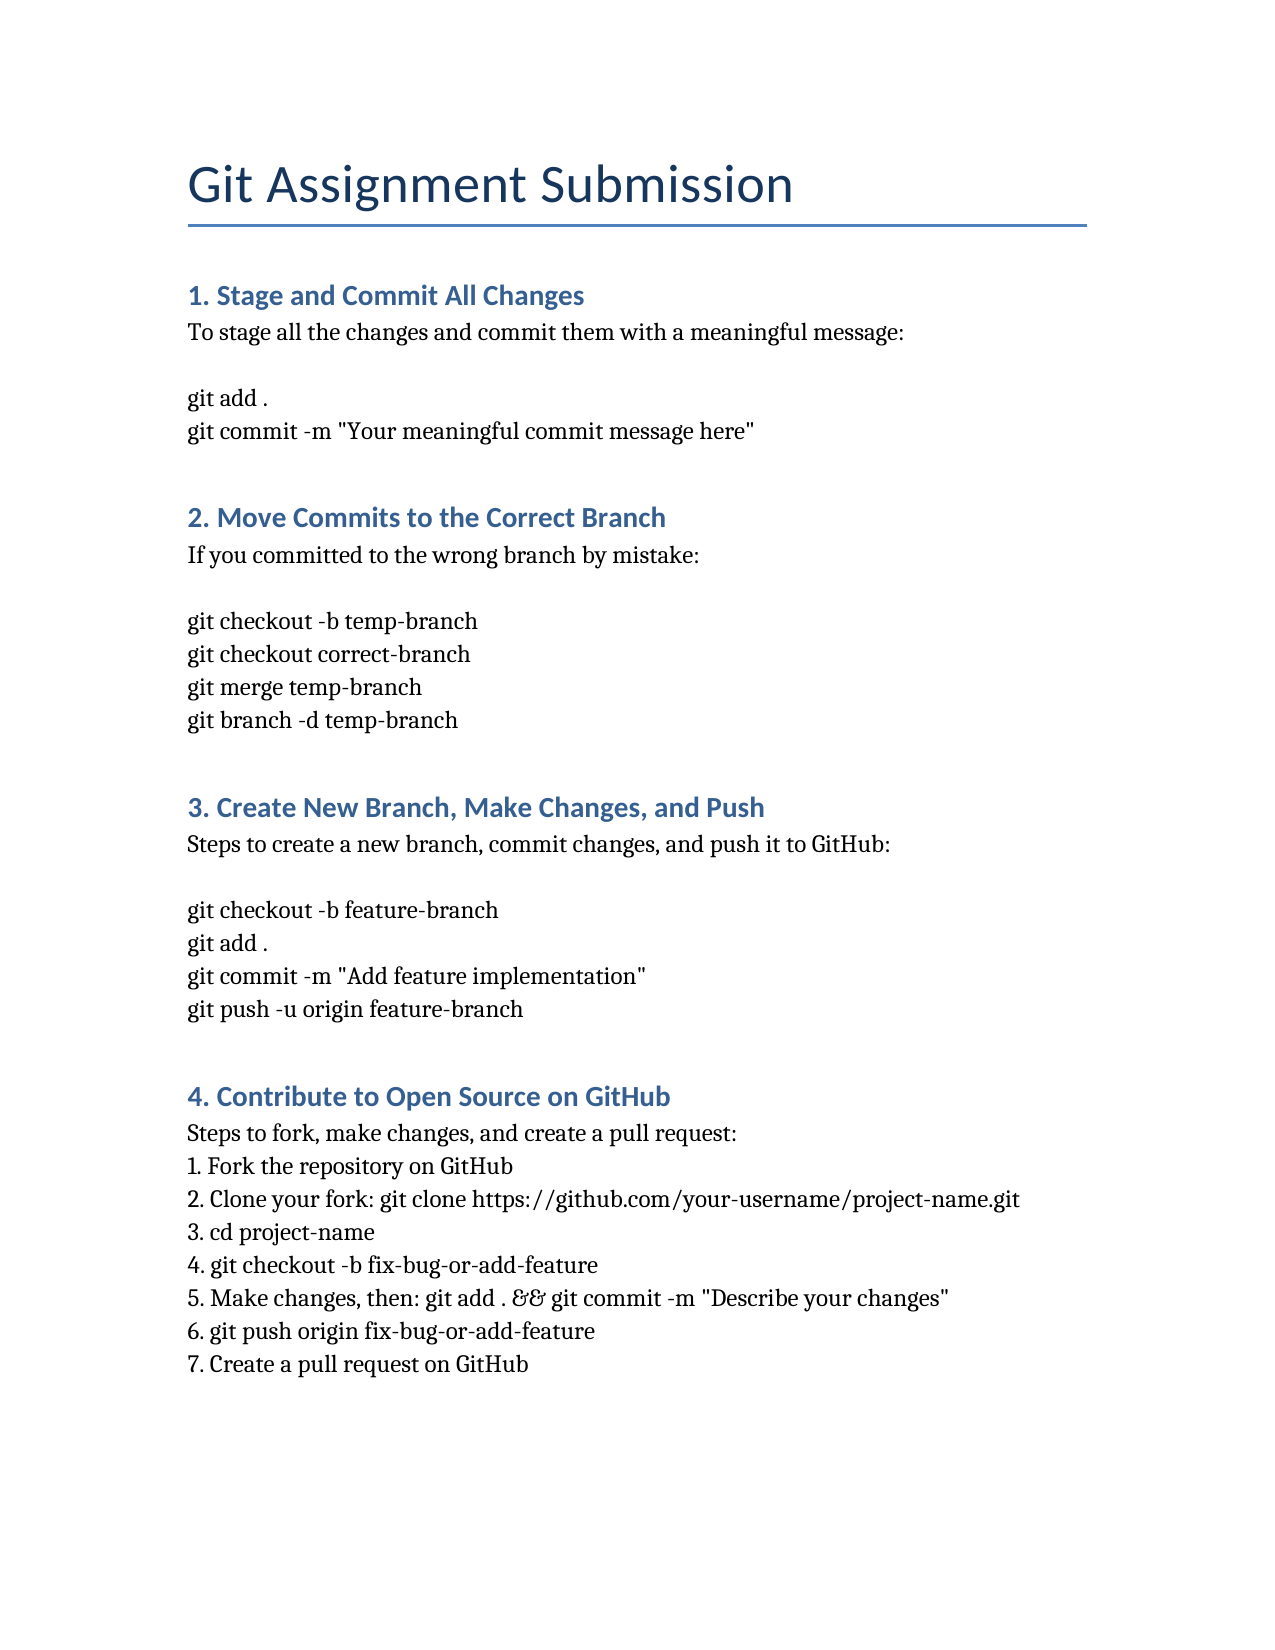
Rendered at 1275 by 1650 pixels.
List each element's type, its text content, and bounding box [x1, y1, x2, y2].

subtitle 4. Contribute to Open Source on GitHub [187, 1078, 1087, 1113]
text To stage all the changes and commit them with a meaningful message: git add . git commit -m "Your meaningful commit message here" [187, 317, 1087, 445]
subtitle 2. Move Commits to the Correct Branch [187, 499, 1087, 535]
text Steps to fork, make changes, and create a pull request: 1. Fork the repository on GitHub 2. Clone your fork: git clone https://github.com/your-username/project-name.git 3. cd project-name 4. git checkout -b fix-bug-or-add-feature 5. Make changes, then: git add . && git commit -m "Describe your changes" 6. git push origin fix-bug-or-add-feature 7. Create a pull request on GitHub [187, 1119, 1087, 1378]
text Steps to create a new branch, commit changes, and push it to GitHub: git checkout -b feature-branch git add . git commit -m "Add feature implementation" git push -u origin feature-branch [187, 829, 1087, 1023]
text If you committed to the wrong branch by mistake: git checkout -b temp-branch git checkout correct-branch git merge temp-branch git branch -d temp-branch [187, 541, 1087, 734]
title Git Assignment Submission [187, 150, 1087, 227]
subtitle 1. Stage and Commit All Changes [187, 277, 1087, 312]
subtitle 3. Create New Branch, Make Changes, and Push [187, 789, 1087, 824]
